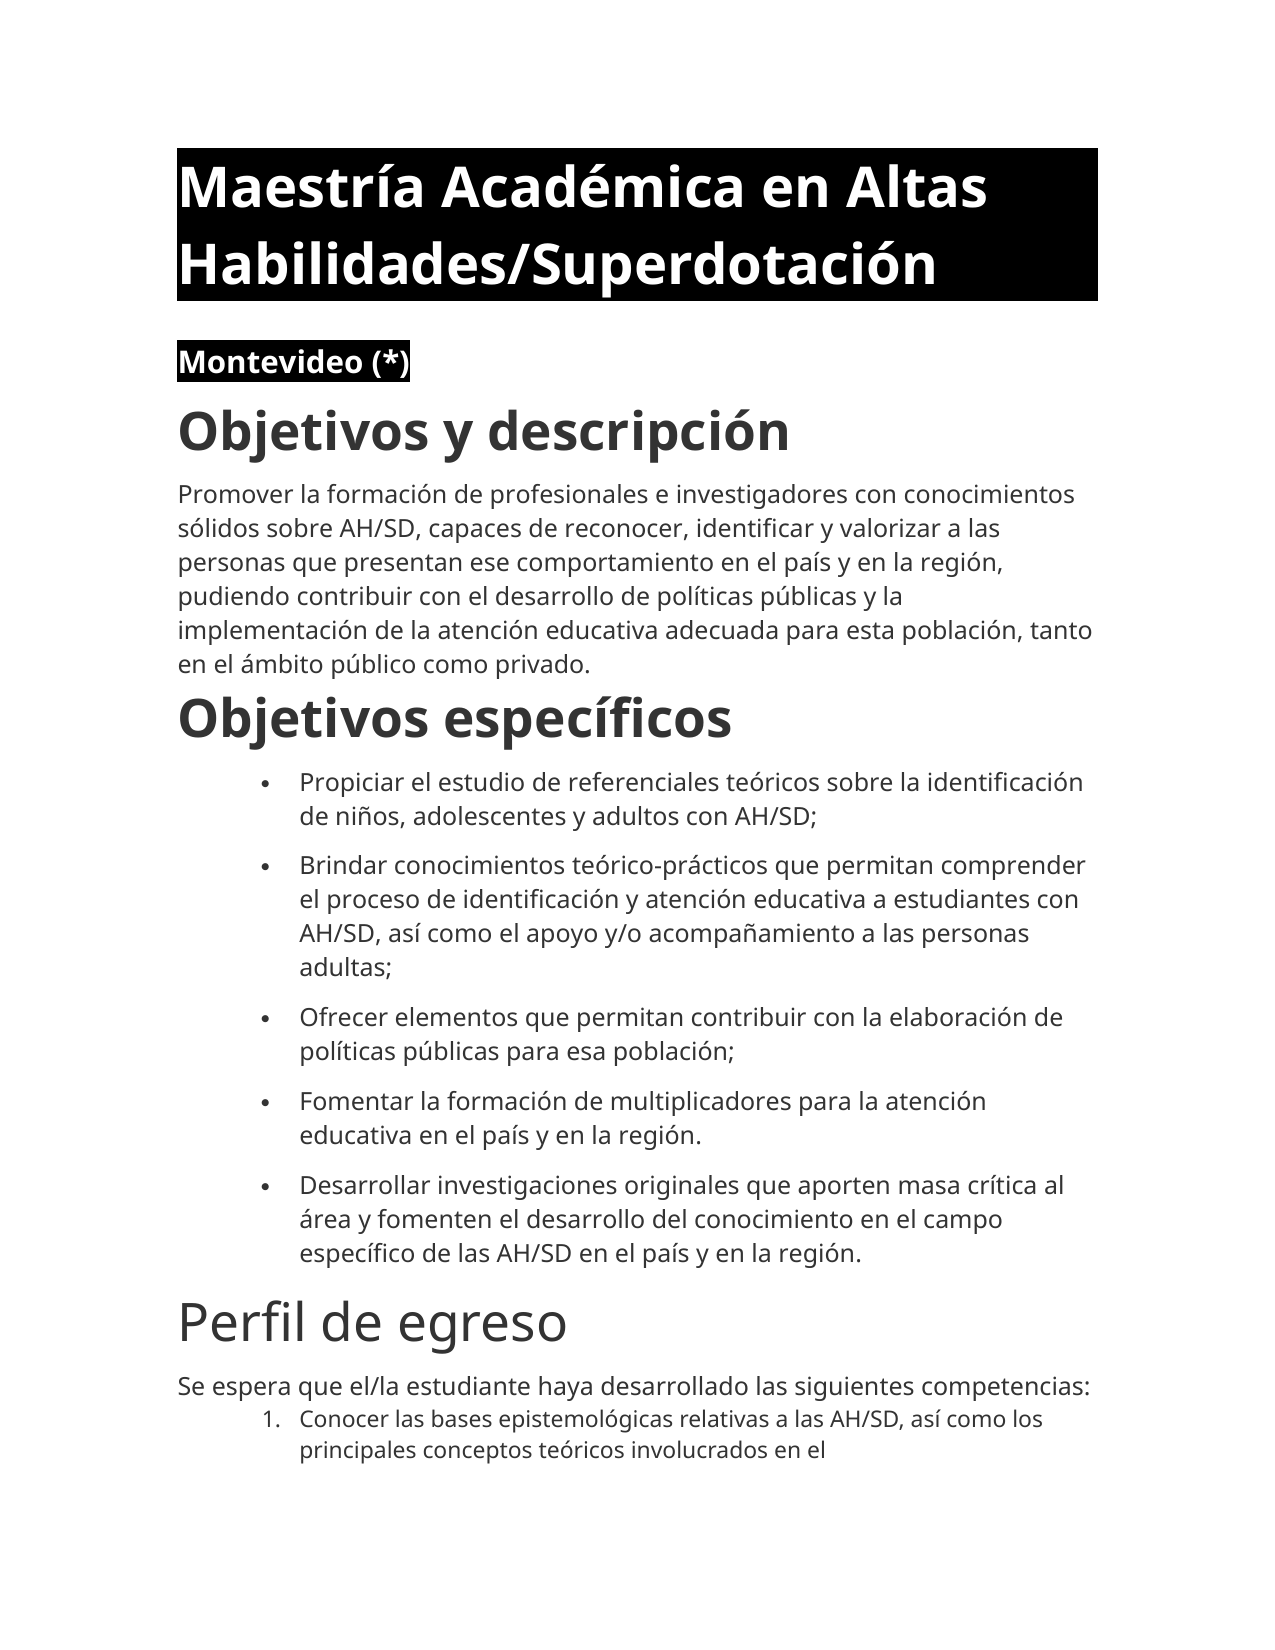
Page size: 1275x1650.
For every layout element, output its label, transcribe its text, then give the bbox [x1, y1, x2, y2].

text Promover la formación de profesionales e investigadores con conocimientos sólidos sobre AH/SD, capaces de reconocer, identificar y valorizar a las personas que presentan ese comportamiento en el país y en la región, pudiendo contribuir con el desarrollo de políticas públicas y la implementación de la atención educativa adecuada para esta población, tanto en el ámbito público como privado. [177, 476, 1098, 681]
list Objetivos específicos [177, 681, 1098, 753]
list Ofrecer elementos que permitan contribuir con la elaboración de políticas públicas para esa población; [262, 1000, 1098, 1068]
subtitle Perfil de egreso [177, 1285, 1098, 1357]
text Se espera que el/la estudiante haya desarrollado las siguientes competencias: [177, 1368, 1098, 1402]
subtitle Objetivos y descripción [177, 393, 1098, 466]
list Propiciar el estudio de referenciales teóricos sobre la identificación de niños, adolescentes y adultos con AH/SD; [262, 764, 1098, 832]
list Fomentar la formación de multiplicadores para la atención educativa en el país y en la región. [262, 1083, 1098, 1152]
subtitle Montevideo (*) [177, 313, 1098, 382]
list Desarrollar investigaciones originales que aporten masa crítica al área y fomenten el desarrollo del conocimiento en el campo específico de las AH/SD en el país y en la región. [262, 1167, 1098, 1269]
list Conocer las bases epistemológicas relativas a las AH/SD, así como los principales conceptos teóricos involucrados en el [262, 1402, 1098, 1465]
list Brindar conocimientos teórico-prácticos que permitan comprender el proceso de identificación y atención educativa a estudiantes con AH/SD, así como el apoyo y/o acompañamiento a las personas adultas; [262, 848, 1098, 984]
list Maestría Académica en Altas Habilidades/Superdotación [177, 148, 1098, 301]
